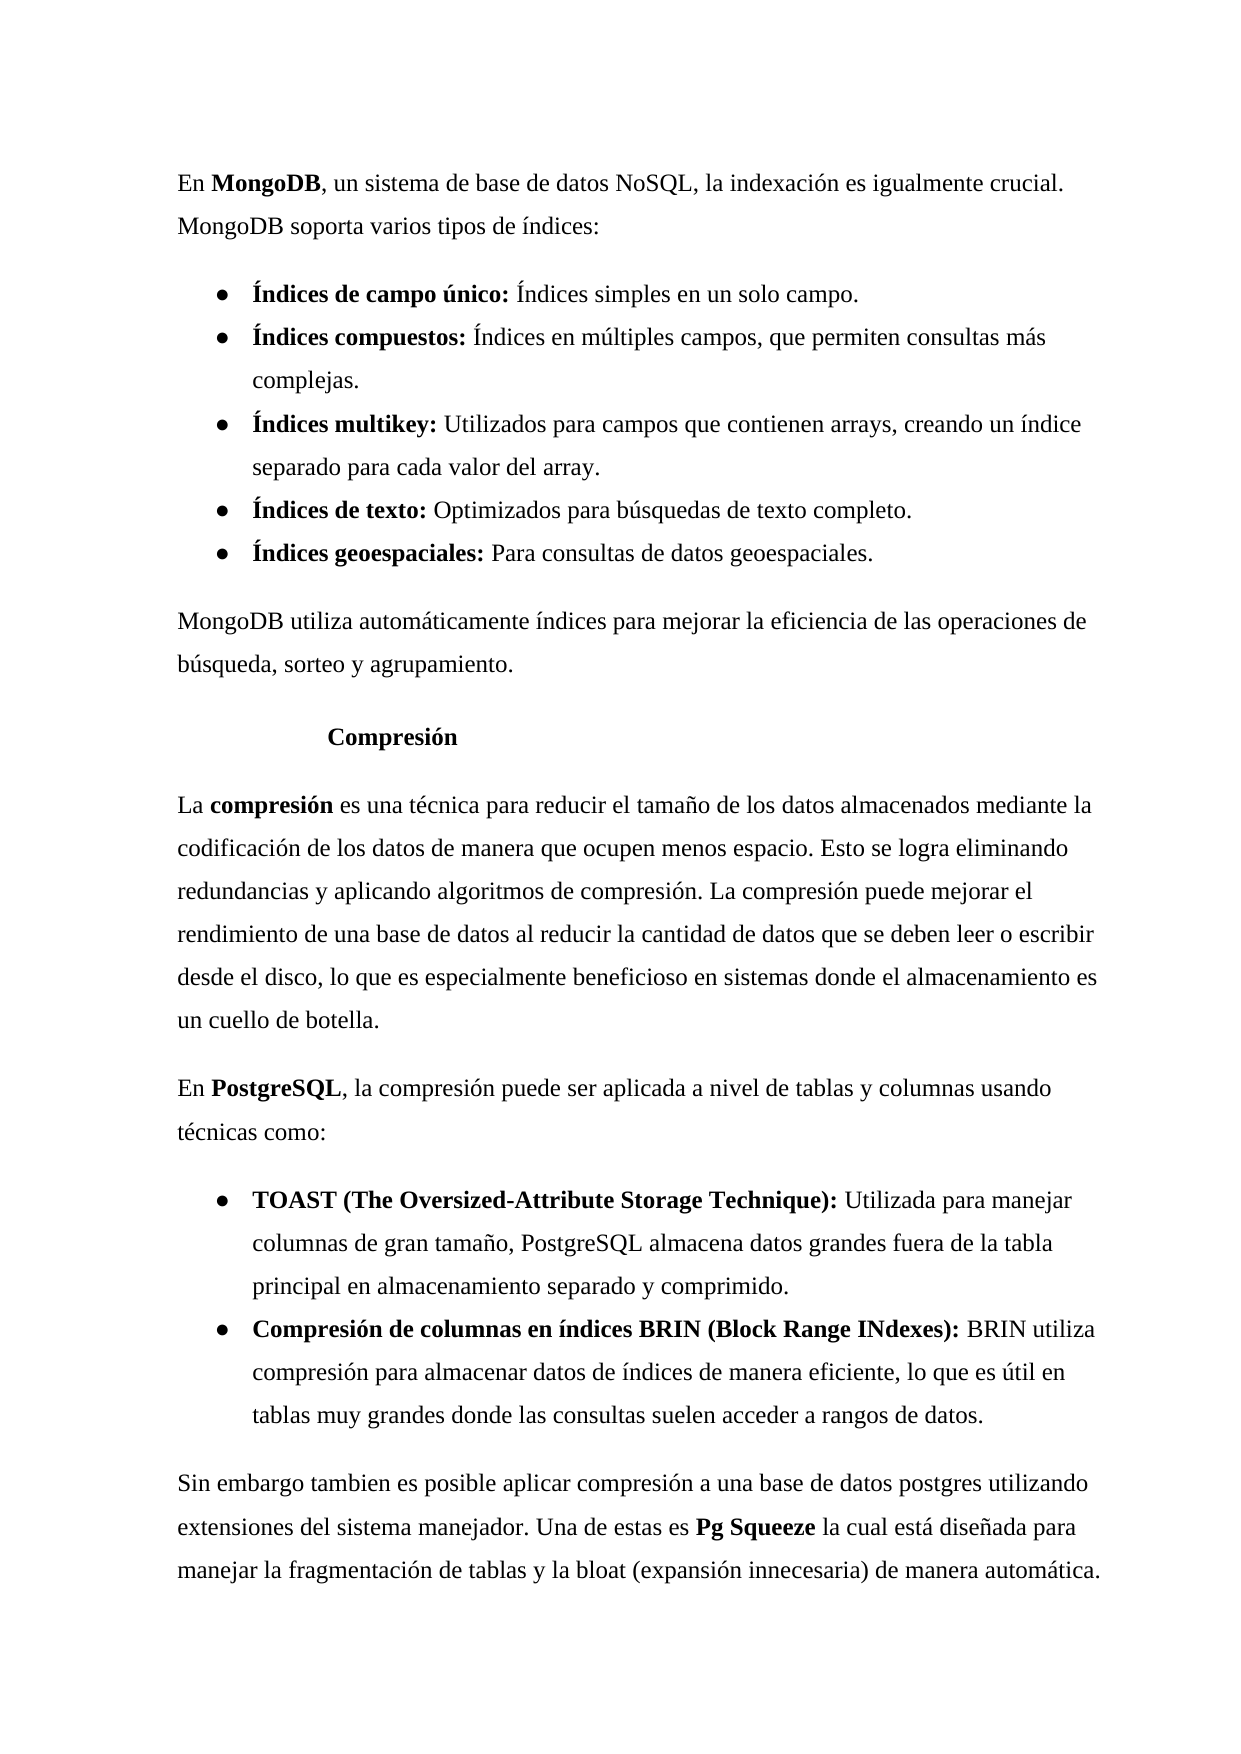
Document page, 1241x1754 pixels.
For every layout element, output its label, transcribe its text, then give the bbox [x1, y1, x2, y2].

list Índices de campo único: Índices simples en un solo campo. [214, 279, 1122, 308]
text En MongoDB, un sistema de base de datos NoSQL, la indexación es igualmente crucial. MongoDB soporta varios tipos de índices: [177, 168, 1122, 240]
list Índices multikey: Utilizados para campos que contienen arrays, creando un índice separado para cada valor del array. [214, 409, 1122, 481]
list Índices compuestos: Índices en múltiples campos, que permiten consultas más complejas. [214, 322, 1122, 394]
list Compresión de columnas en índices BRIN (Block Range INdexes): BRIN utiliza compresión para almacenar datos de índices de manera eficiente, lo que es útil en tablas muy grandes donde las consultas suelen acceder a rangos de datos. [214, 1314, 1122, 1429]
list Índices geoespaciales: Para consultas de datos geoespaciales. [214, 538, 1122, 567]
text Sin embargo tambien es posible aplicar compresión a una base de datos postgres utilizando extensiones del sistema manejador. Una de estas es Pg Squeeze la cual está diseñada para manejar la fragmentación de tablas y la bloat (expansión innecesaria) de manera automática. [177, 1468, 1122, 1583]
list Índices de texto: Optimizados para búsquedas de texto completo. [214, 495, 1122, 524]
text En PostgreSQL, la compresión puede ser aplicada a nivel de tablas y columnas usando técnicas como: [177, 1073, 1122, 1145]
text La compresión es una técnica para reducir el tamaño de los datos almacenados mediante la codificación de los datos de manera que ocupen menos espacio. Esto se logra eliminando redundancias y aplicando algoritmos de compresión. La compresión puede mejorar el rendimiento de una base de datos al reducir la cantidad de datos que se deben leer o escribir desde el disco, lo que es especialmente beneficioso en sistemas donde el almacenamiento es un cuello de botella. [177, 790, 1122, 1034]
subtitle Compresión [252, 722, 1122, 750]
list TOAST (The Oversized-Attribute Storage Technique): Utilizada para manejar columnas de gran tamaño, PostgreSQL almacena datos grandes fuera de la tabla principal en almacenamiento separado y comprimido. [214, 1185, 1122, 1300]
text MongoDB utiliza automáticamente índices para mejorar la eficiencia de las operaciones de búsqueda, sorteo y agrupamiento. [177, 606, 1122, 678]
